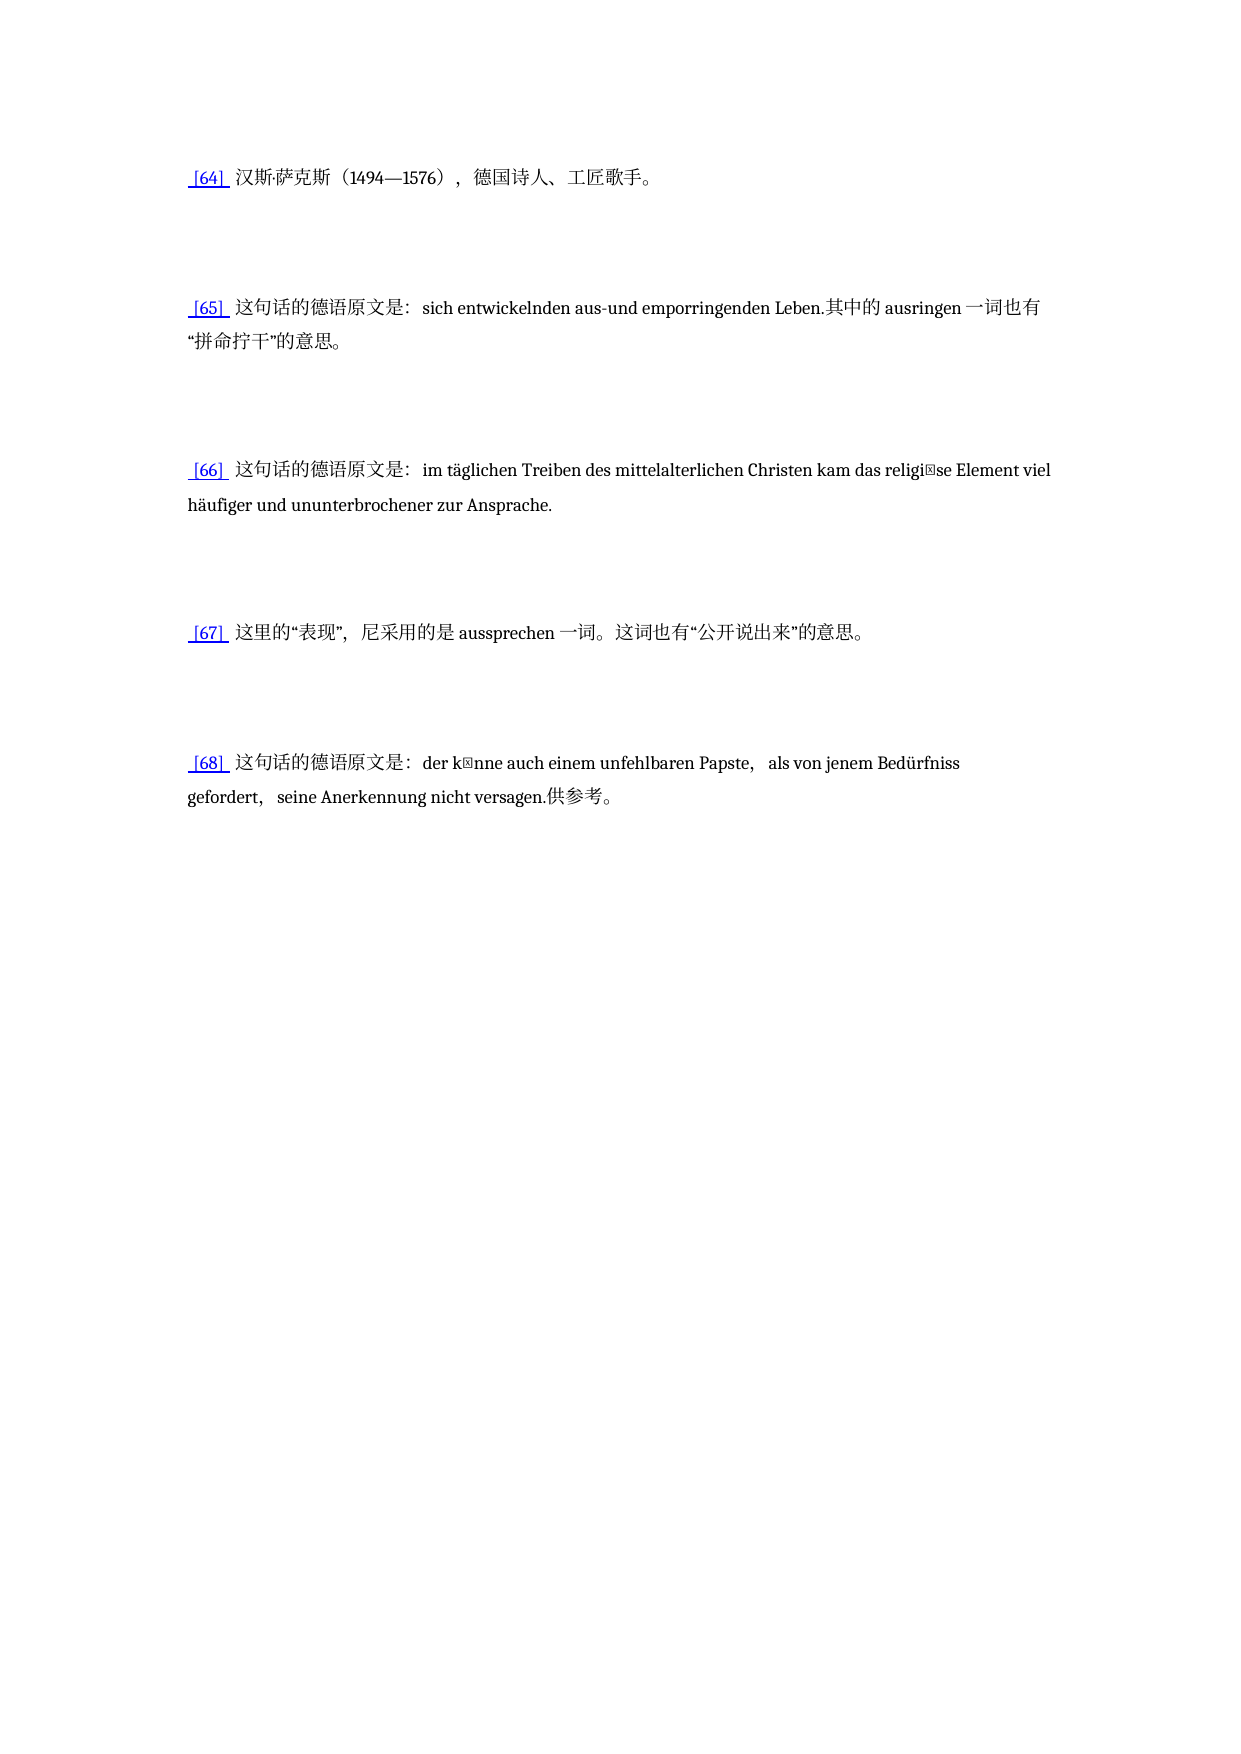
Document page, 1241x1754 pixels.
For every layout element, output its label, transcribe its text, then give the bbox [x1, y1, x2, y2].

text [67] 这里的“表现”，尼采用的是aussprechen一词。这词也有“公开说出来”的意思。 [187, 617, 1053, 649]
text [68] 这句话的德语原文是：der knne auch einem unfehlbaren Papste，als von jenem Bedürfniss gefordert，seine Anerkennung nicht versagen.供参考。 [187, 747, 1053, 812]
text [64] 汉斯·萨克斯（1494—1576），德国诗人、工匠歌手。 [187, 162, 1053, 194]
text [66] 这句话的德语原文是：im täglichen Treiben des mittelalterlichen Christen kam das religise Element viel häufiger und ununterbrochener zur Ansprache. [187, 454, 1053, 519]
text [65] 这句话的德语原文是：sich entwickelnden aus-und emporringenden Leben.其中的ausringen一词也有“拼命拧干”的意思。 [187, 292, 1053, 357]
